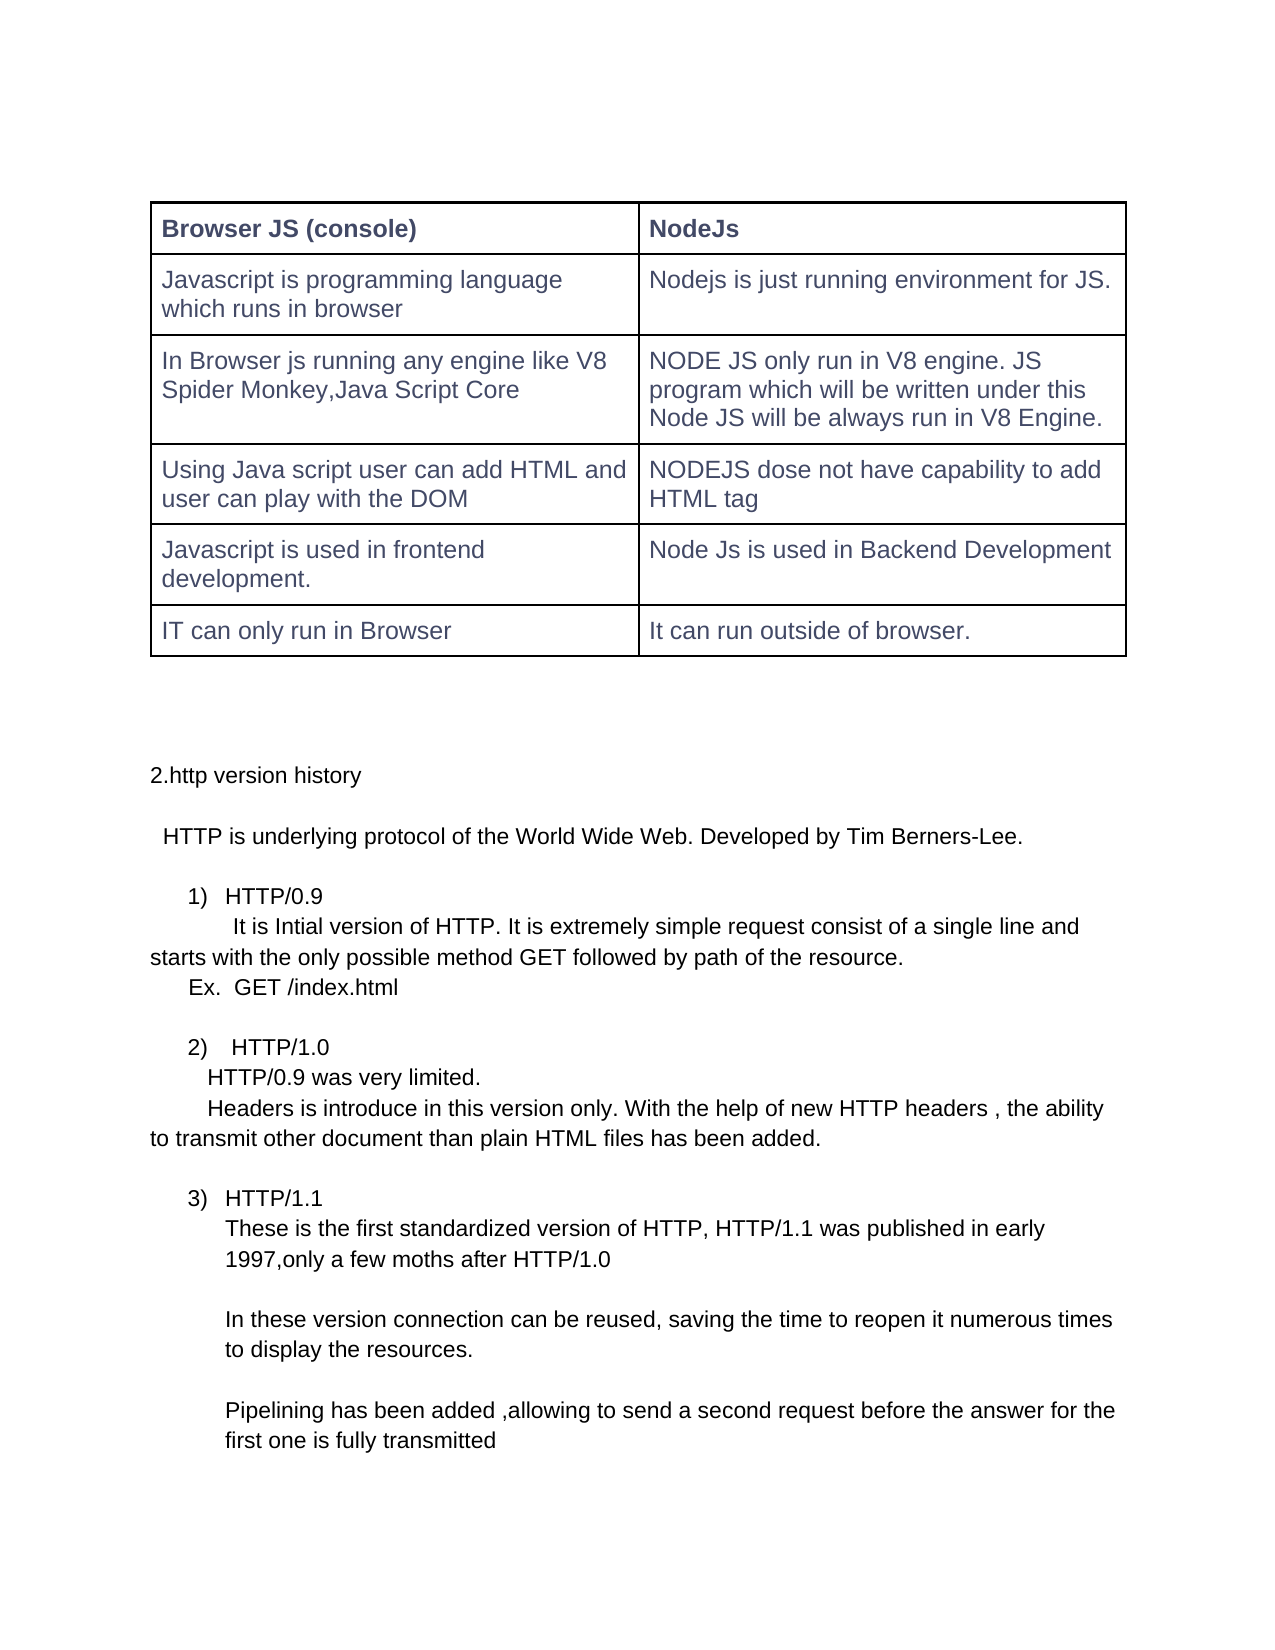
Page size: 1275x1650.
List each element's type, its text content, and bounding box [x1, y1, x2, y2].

list HTTP/1.1 [187, 1185, 1125, 1212]
table_cell Javascript is programming language which runs in browser [152, 255, 638, 333]
text HTTP is underlying protocol of the World Wide Web. Developed by Tim Berners-Lee. [150, 823, 1125, 849]
table_cell Node Js is used in Backend Development [640, 525, 1125, 603]
text Ex. GET /index.html [150, 974, 1125, 1000]
table_cell Javascript is used in frontend development. [152, 525, 638, 603]
table_cell Using Java script user can add HTML and user can play with the DOM [152, 445, 638, 523]
text In these version connection can be reused, saving the time to reopen it numerous times to display the resources. [225, 1306, 1125, 1363]
table_cell In Browser js running any engine like V8 Spider Monkey,Java Script Core [152, 336, 638, 443]
list HTTP/1.0 [187, 1034, 1125, 1061]
table_cell Nodejs is just running environment for JS. [640, 255, 1125, 333]
table_cell NODE JS only run in V8 engine. JS program which will be written under this Node JS will be always run in V8 Engine. [640, 336, 1125, 443]
text Headers is introduce in this version only. With the help of new HTTP headers , the ability to transmit other document than plain HTML files has been added. [150, 1094, 1125, 1151]
table_cell NODEJS dose not have capability to add HTML tag [640, 445, 1125, 523]
list HTTP/0.9 [187, 883, 1125, 909]
text 2.http version history [150, 762, 1125, 789]
text Pipelining has been added ,allowing to send a second request before the answer for the first one is fully transmitted [225, 1397, 1125, 1453]
table_cell It can run outside of browser. [640, 606, 1125, 655]
text These is the first standardized version of HTTP, HTTP/1.1 was published in early 1997,only a few moths after HTTP/1.0 [225, 1215, 1125, 1272]
table_header NodeJs [640, 204, 1125, 253]
table_cell IT can only run in Browser [152, 606, 638, 655]
text HTTP/0.9 was very limited. [150, 1064, 1125, 1091]
table_header Browser JS (console) [152, 204, 638, 253]
text It is Intial version of HTTP. It is extremely simple request consist of a single line and starts with the only possible method GET followed by path of the resource. [150, 913, 1125, 970]
